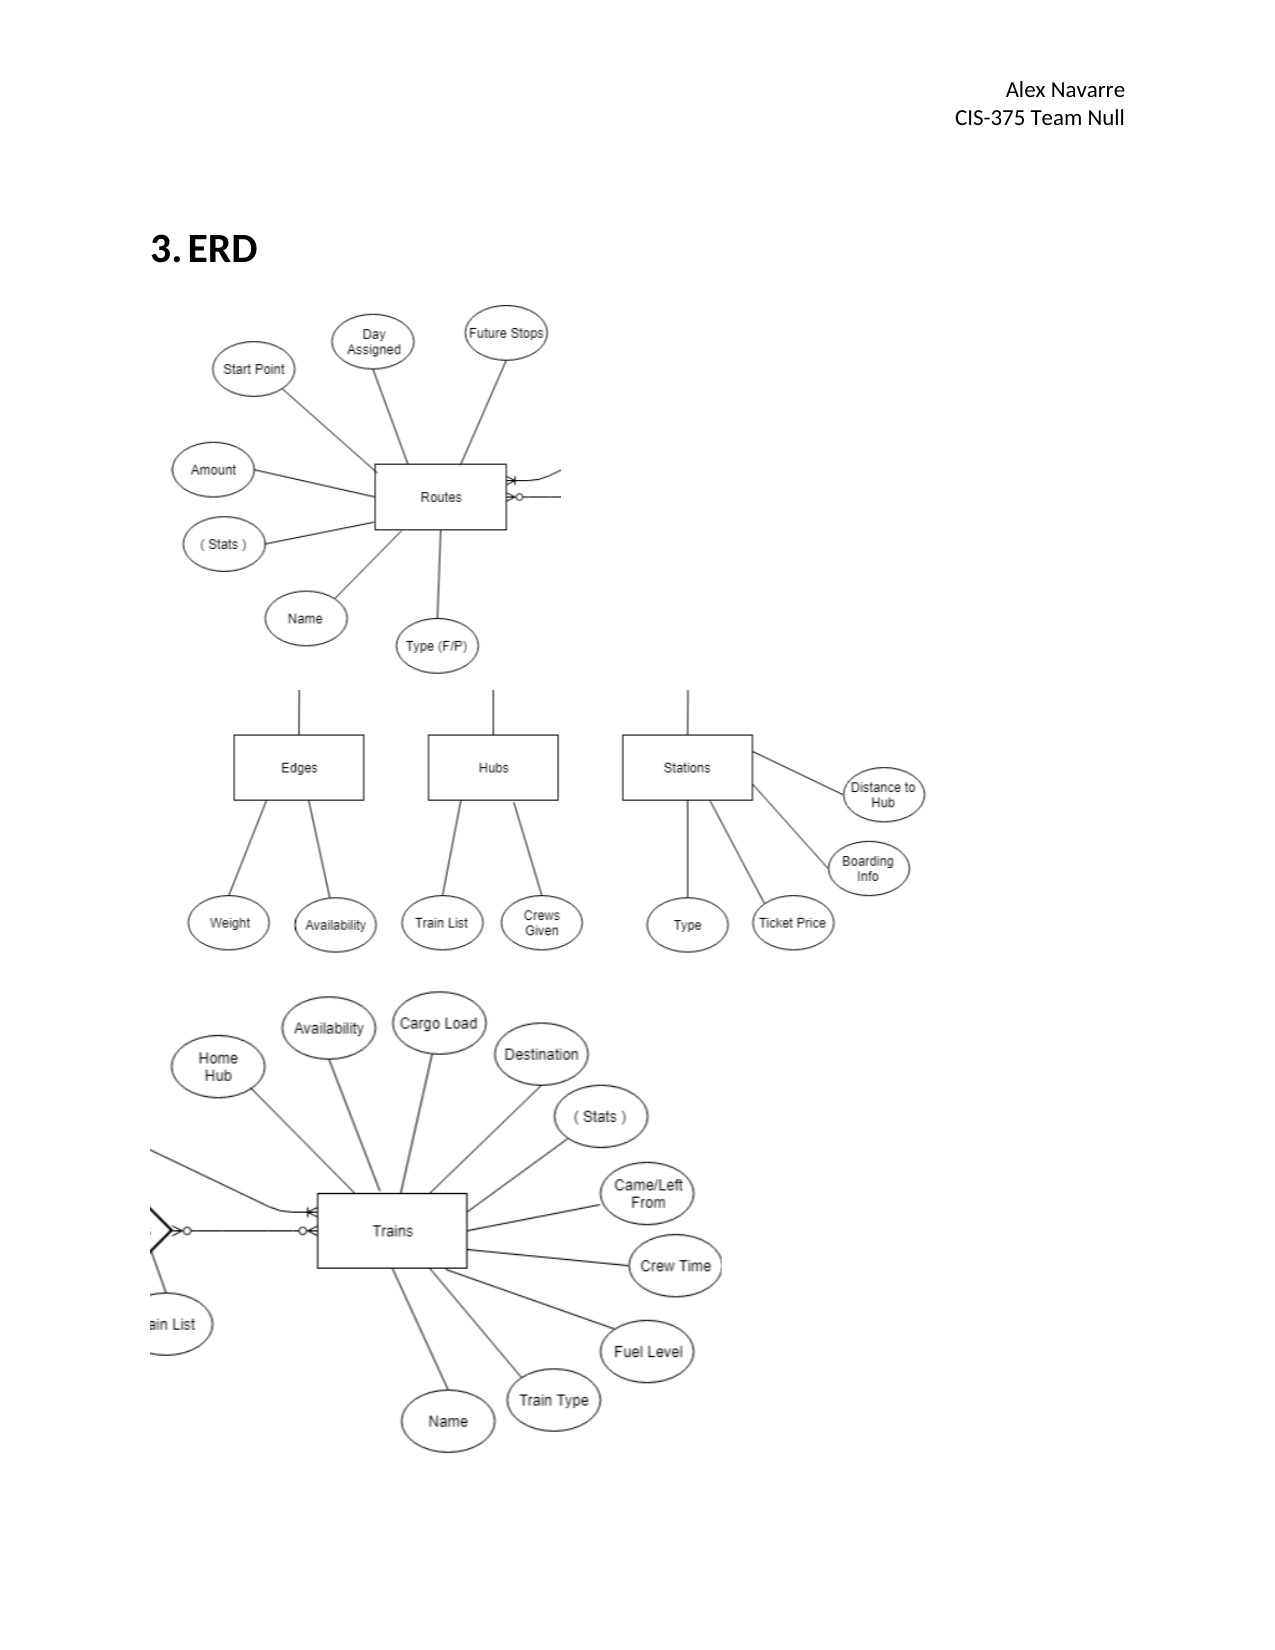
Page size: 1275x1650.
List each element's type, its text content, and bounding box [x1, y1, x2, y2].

list ERD [150, 222, 1125, 272]
picture [150, 293, 561, 688]
picture [150, 984, 743, 1463]
picture [150, 690, 963, 983]
